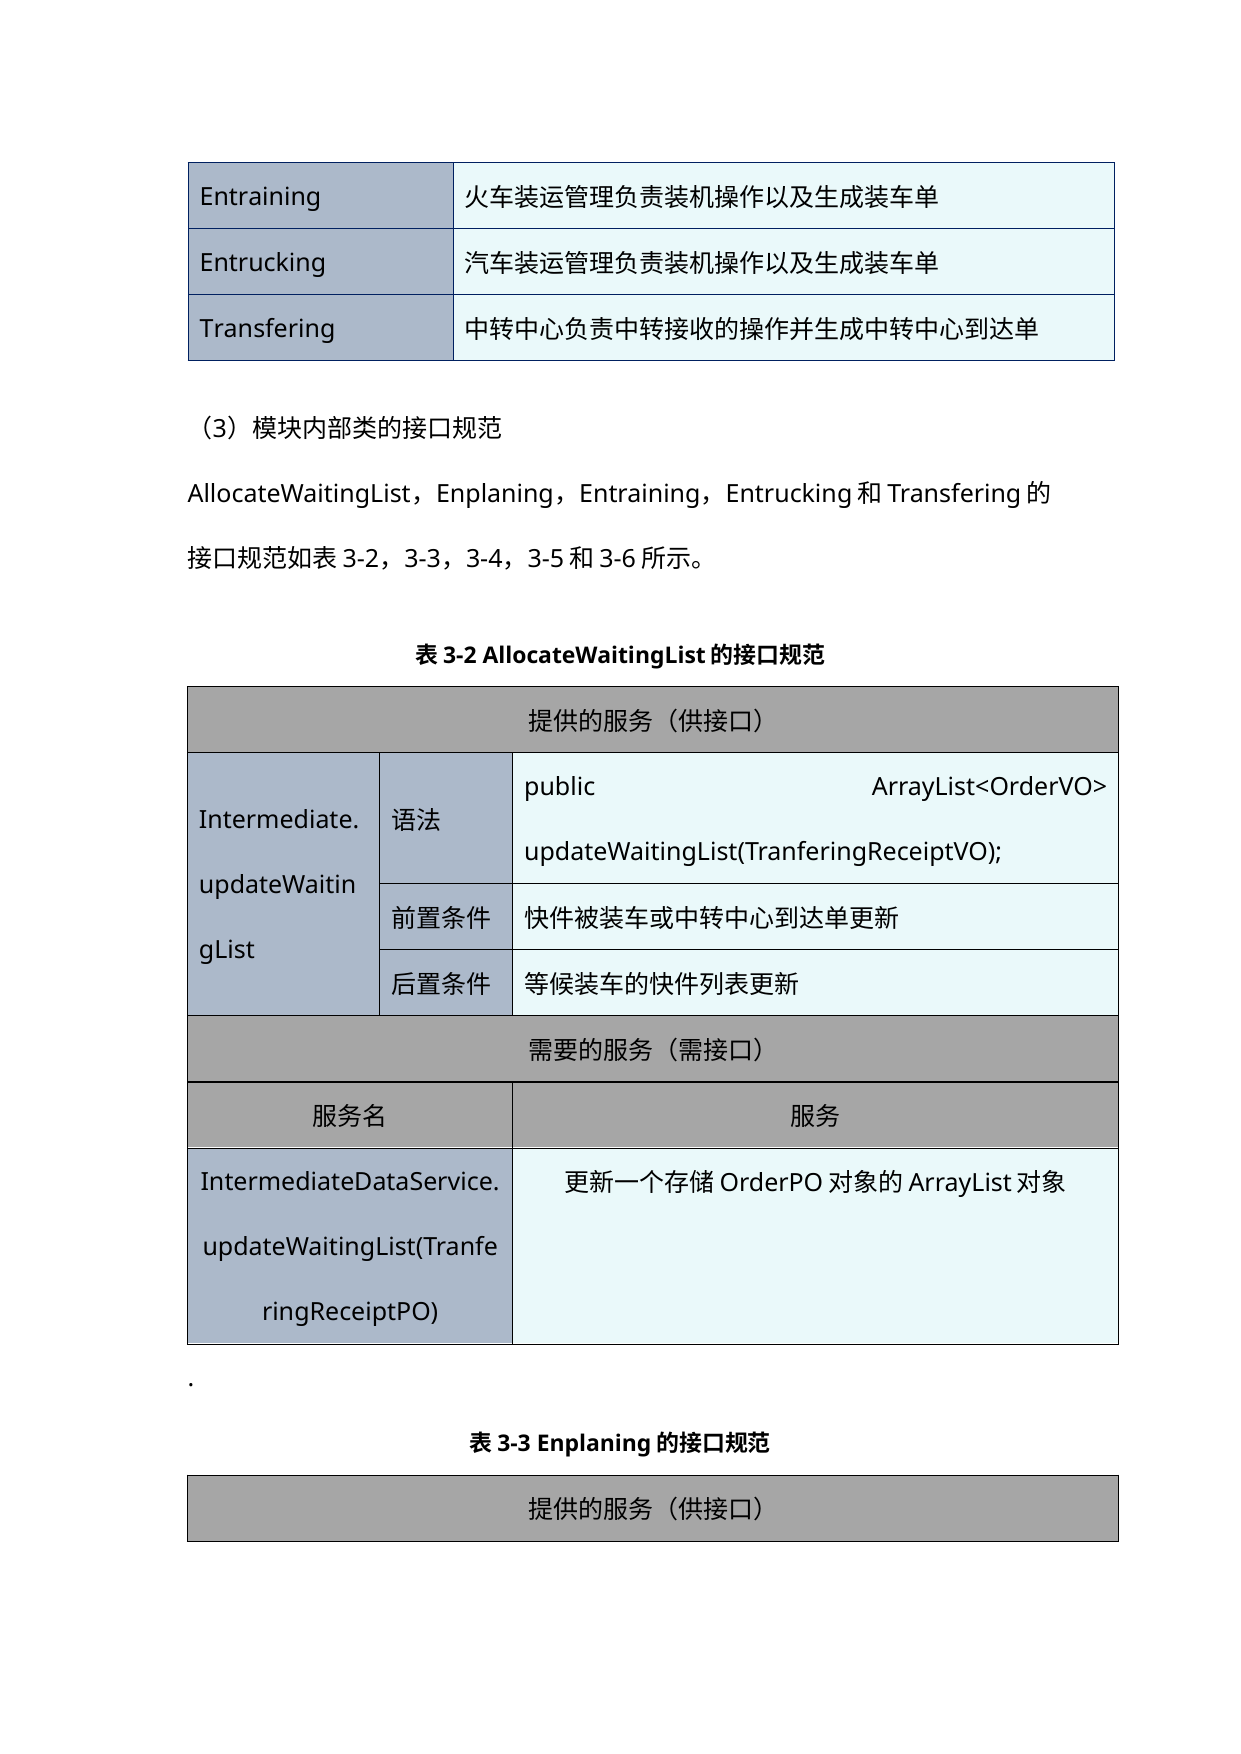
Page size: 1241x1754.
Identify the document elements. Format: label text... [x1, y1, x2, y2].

text 表3-3 Enplaning的接口规范 [187, 1409, 1053, 1474]
table_cell 前置条件 [380, 884, 512, 949]
table_cell 语法 [380, 753, 512, 883]
table_cell 等候装车的快件列表更新 [513, 950, 1118, 1015]
table_cell 需要的服务（需接口） [188, 1016, 1118, 1081]
table_cell Entrucking [189, 229, 453, 294]
table_cell 火车装运管理负责装机操作以及生成装车单 [454, 163, 1114, 228]
table_cell 服务 [513, 1083, 1118, 1147]
table_header 提供的服务（供接口） [188, 687, 1118, 752]
table_cell 中转中心负责中转接收的操作并生成中转中心到达单 [454, 295, 1114, 360]
table_header 提供的服务（供接口） [188, 1476, 1118, 1541]
table_cell 快件被装车或中转中心到达单更新 [513, 884, 1118, 949]
table_cell 后置条件 [380, 950, 512, 1015]
table_cell Entraining [189, 163, 453, 228]
text . [187, 1345, 1053, 1409]
text （3）模块内部类的接口规范 [187, 394, 1053, 459]
table_cell 更新一个存储OrderPO对象的ArrayList对象 [513, 1149, 1118, 1343]
text AllocateWaitingList，Enplaning，Entraining，Entrucking和Transfering的接口规范如表3-2，3-3，3-4，3-5和3-6所示。 [187, 459, 1053, 589]
table_cell public ArrayList<OrderVO> updateWaitingList(TranferingReceiptVO); [513, 753, 1118, 883]
table_cell Intermediate.updateWaitingList [188, 753, 379, 1015]
text 表3-2 AllocateWaitingList的接口规范 [187, 621, 1053, 686]
table_cell IntermediateDataService.updateWaitingList(TranferingReceiptPO) [188, 1149, 512, 1343]
table_cell 服务名 [188, 1083, 512, 1147]
table_cell Transfering [189, 295, 453, 360]
table_cell 汽车装运管理负责装机操作以及生成装车单 [454, 229, 1114, 294]
